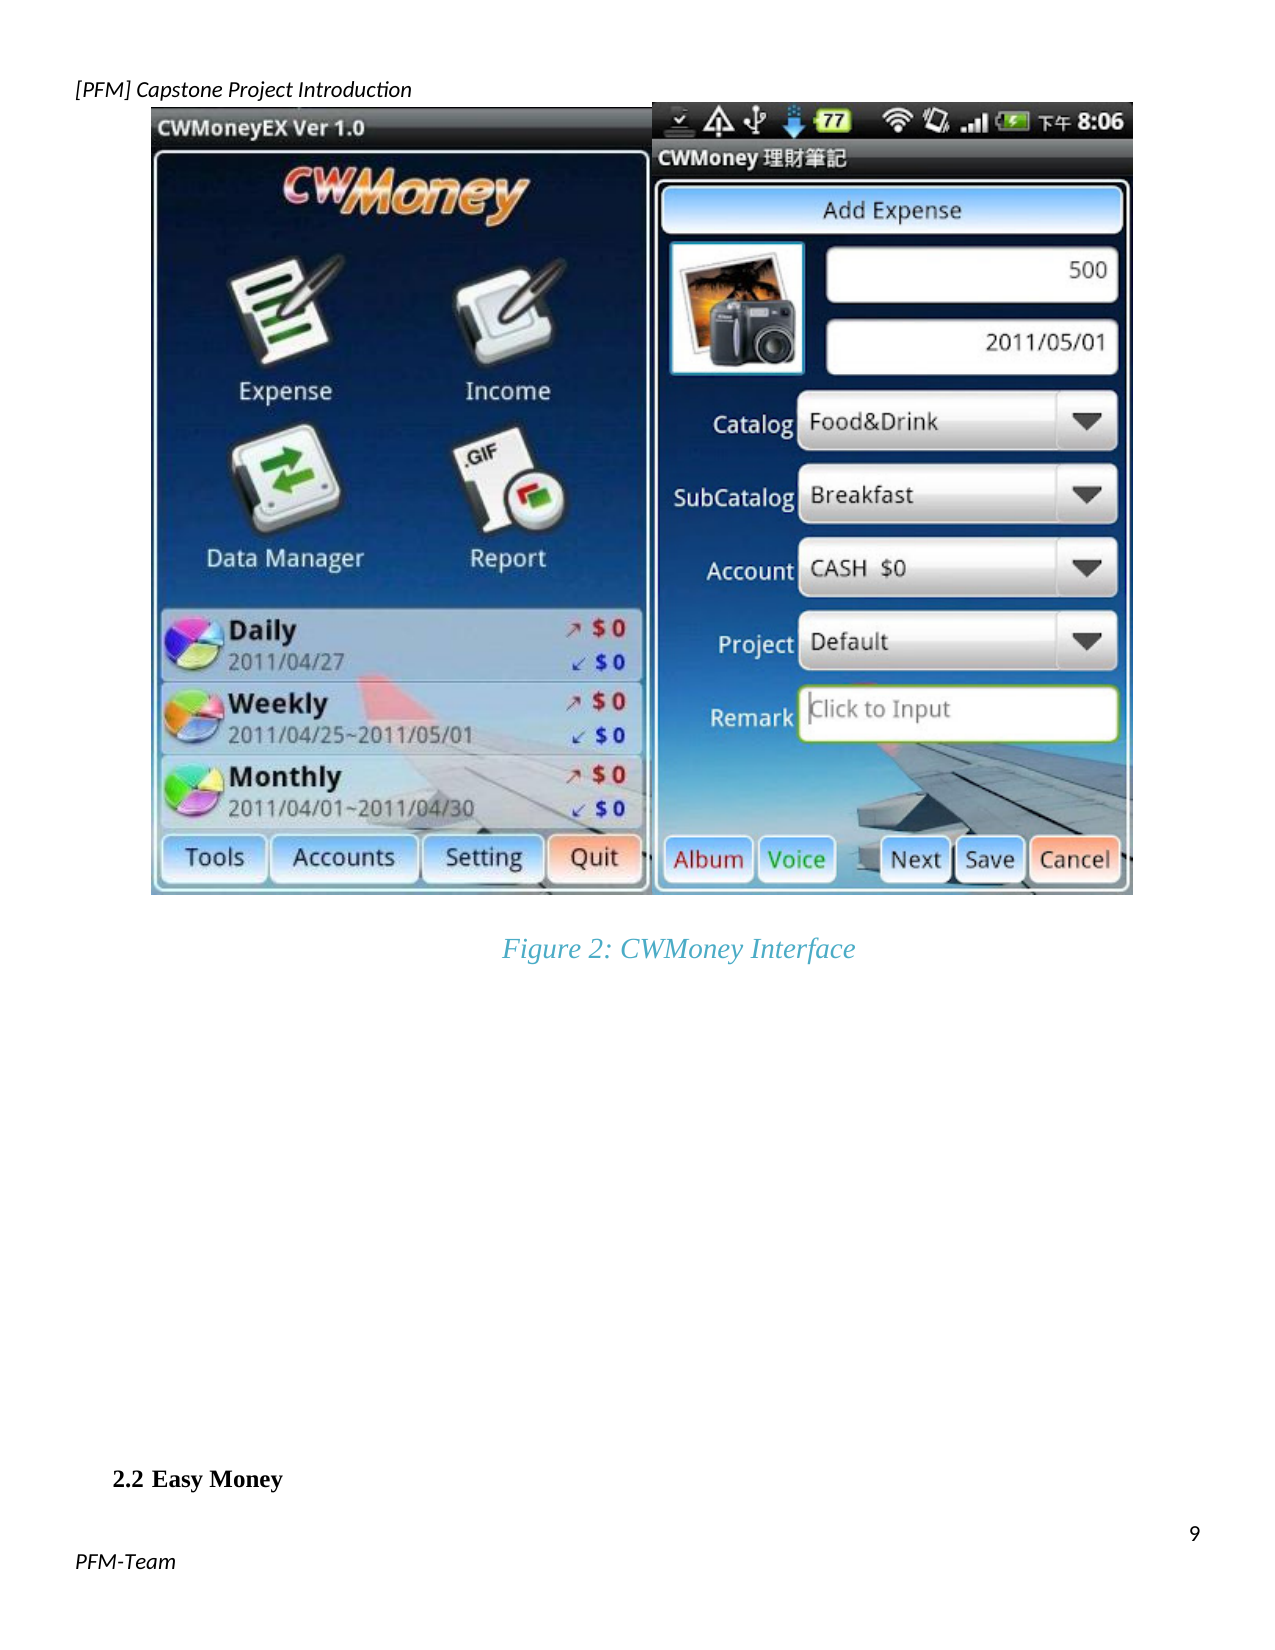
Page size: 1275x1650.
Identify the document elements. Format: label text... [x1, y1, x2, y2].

list Easy Money [112, 1464, 1200, 1492]
list Figure 2: CWMoney Interface [157, 931, 1200, 965]
picture [151, 102, 1133, 895]
